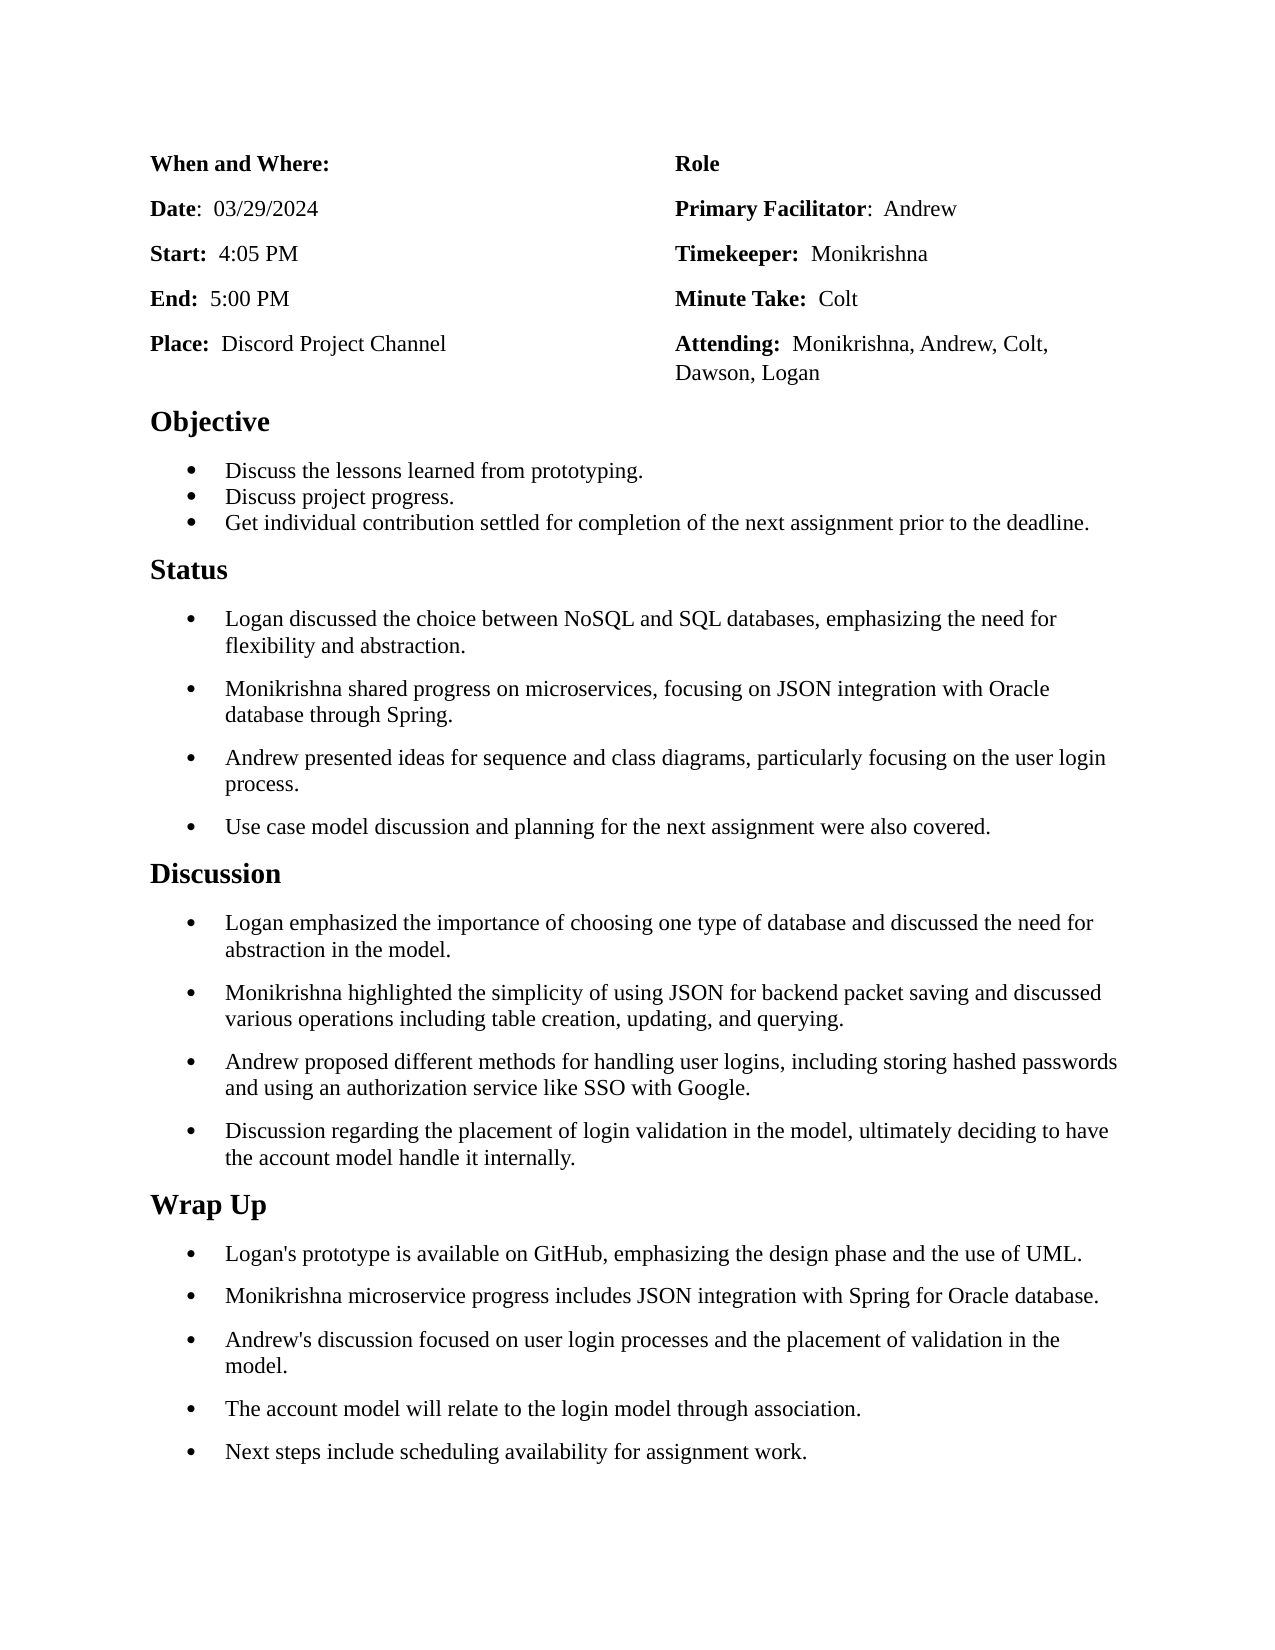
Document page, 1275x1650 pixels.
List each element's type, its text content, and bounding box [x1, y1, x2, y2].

list Monikrishna shared progress on microservices, focusing on JSON integration with Oracle database through Spring. [187, 675, 1125, 727]
list Get individual contribution settled for completion of the next assignment prior to the deadline. [187, 509, 1125, 536]
list Discuss the lessons learned from prototyping. [187, 457, 1125, 483]
list Andrew proposed different methods for handling user logins, including storing hashed passwords and using an authorization service like SSO with Google. [187, 1048, 1125, 1101]
text Place: Discord Project Channel Attending: Monikrishna, Andrew, Colt, Dawson, Logan [150, 330, 1125, 385]
list Logan emphasized the importance of choosing one type of database and discussed the need for abstraction in the model. [187, 909, 1125, 962]
list Discuss project progress. [187, 483, 1125, 509]
list Discussion regarding the placement of login validation in the model, ultimately deciding to have the account model handle it internally. [187, 1117, 1125, 1170]
text Objective [150, 404, 1125, 437]
list Logan's prototype is available on GitHub, emphasizing the design phase and the use of UML. [187, 1239, 1125, 1266]
list Logan discussed the choice between NoSQL and SQL databases, emphasizing the need for flexibility and abstraction. [187, 605, 1125, 658]
text Date: 03/29/2024 Primary Facilitator: Andrew [150, 195, 1125, 221]
text Wrap Up [150, 1187, 1125, 1220]
list The account model will relate to the login model through association. [187, 1395, 1125, 1421]
text End: 5:00 PM Minute Take: Colt [150, 285, 1125, 312]
list Monikrishna microservice progress includes JSON integration with Spring for Oracle database. [187, 1283, 1125, 1309]
text Discussion [150, 856, 1125, 890]
text Status [150, 552, 1125, 586]
text When and Where: Role [150, 150, 1125, 176]
list Use case model discussion and planning for the next assignment were also covered. [187, 813, 1125, 840]
list Andrew's discussion focused on user login processes and the placement of validation in the model. [187, 1326, 1125, 1378]
list Next steps include scheduling availability for assignment work. [187, 1438, 1125, 1464]
list Monikrishna highlighted the simplicity of using JSON for backend packet saving and discussed various operations including table creation, updating, and querying. [187, 979, 1125, 1031]
text Start: 4:05 PM Timekeeper: Monikrishna [150, 240, 1125, 267]
list Andrew presented ideas for sequence and class diagrams, particularly focusing on the user login process. [187, 744, 1125, 797]
